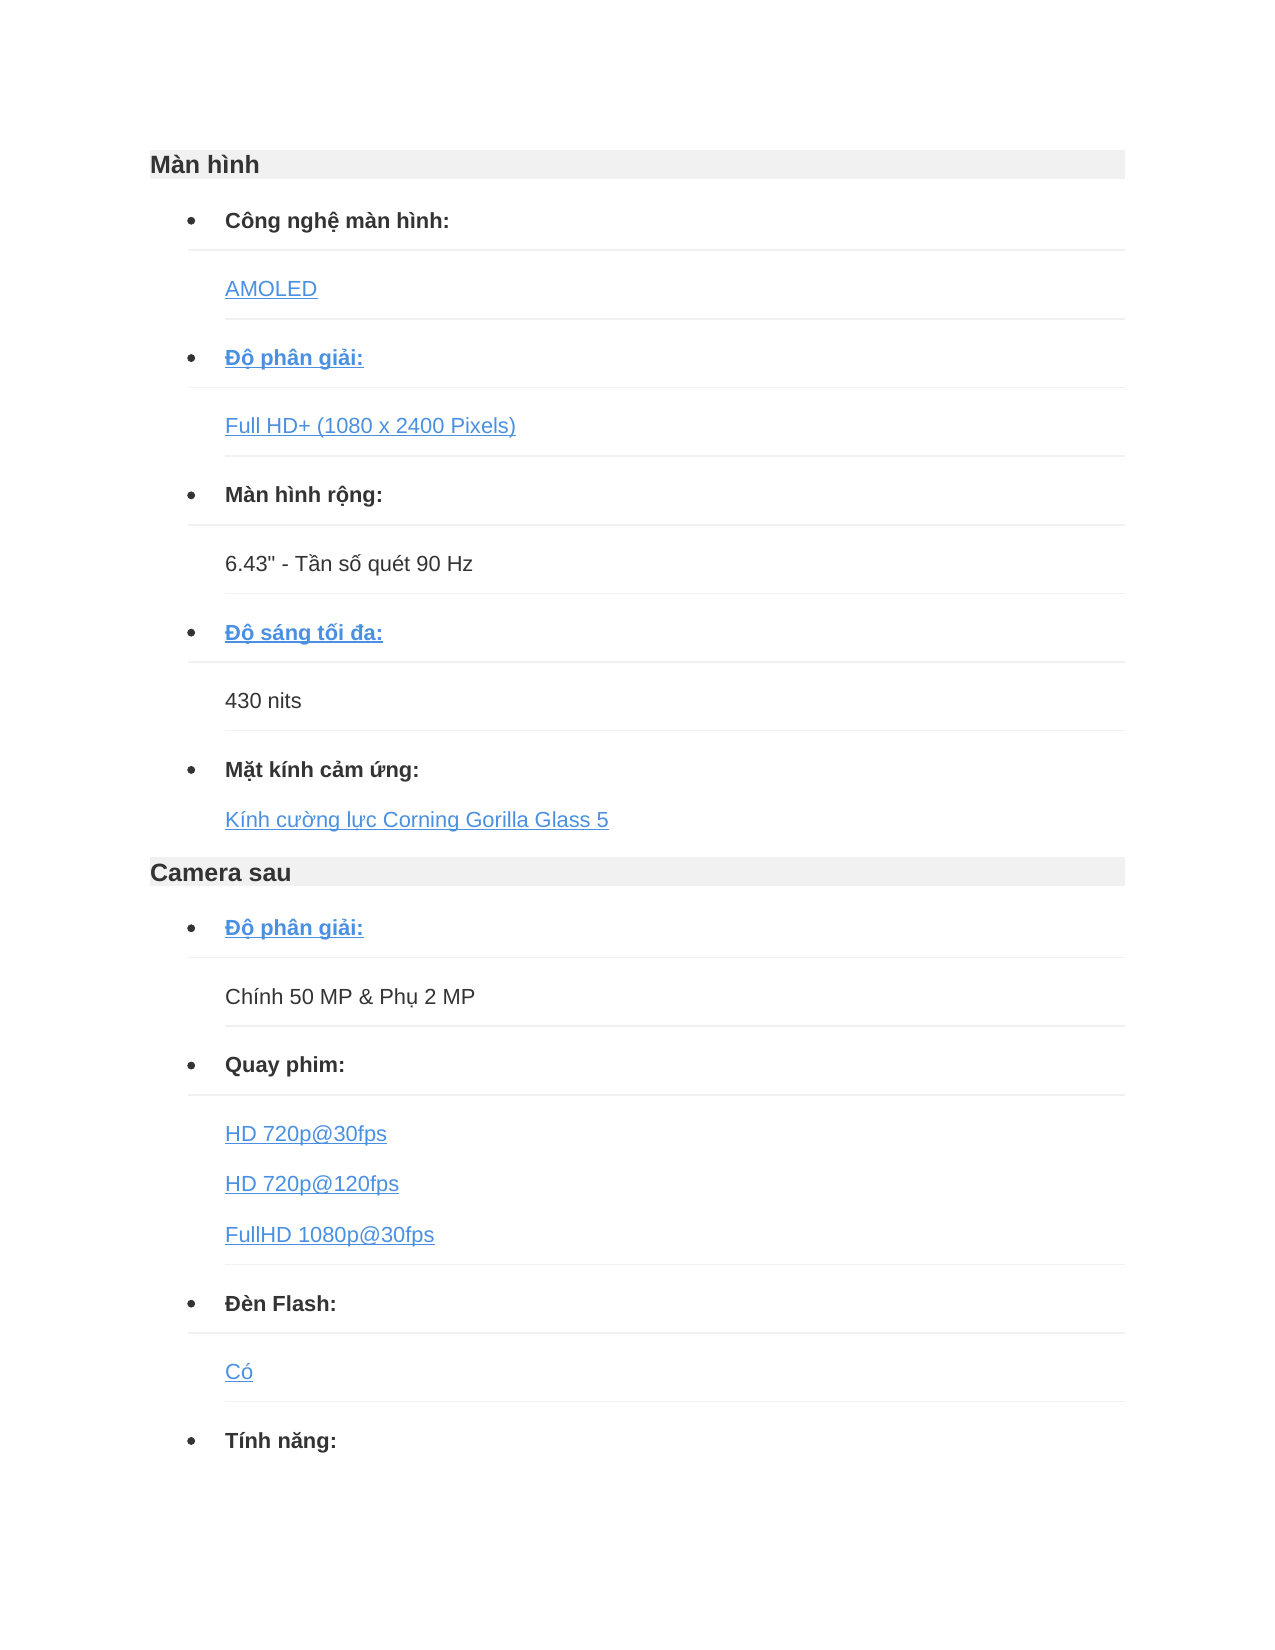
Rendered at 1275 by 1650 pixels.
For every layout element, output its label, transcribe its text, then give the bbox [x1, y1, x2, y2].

list Mặt kính cảm ứng: [187, 757, 1125, 782]
text 430 nits [225, 688, 1125, 730]
text Full HD+ (1080 x 2400 Pixels) [225, 413, 1125, 455]
list Độ sáng tối đa: [187, 619, 1125, 663]
list Màn hình rộng: [187, 482, 1125, 526]
text FullHD 1080p@30fps [225, 1222, 1125, 1264]
text AMOLED [225, 276, 1125, 318]
text Có [225, 1359, 1125, 1401]
text Màn hình [150, 150, 1125, 179]
text Camera sau [150, 857, 1125, 886]
text Chính 50 MP & Phụ 2 MP [225, 984, 1125, 1025]
text HD 720p@30fps [225, 1121, 1125, 1146]
text Kính cường lực Corning Gorilla Glass 5 [225, 807, 1125, 832]
list Tính năng: [187, 1428, 1125, 1453]
text HD 720p@120fps [225, 1171, 1125, 1197]
list Công nghệ màn hình: [187, 207, 1125, 251]
list Quay phim: [187, 1052, 1125, 1096]
list Độ phân giải: [187, 345, 1125, 388]
text 6.43" - Tần số quét 90 Hz [225, 551, 1125, 593]
list Độ phân giải: [187, 915, 1125, 958]
list Đèn Flash: [187, 1290, 1125, 1334]
